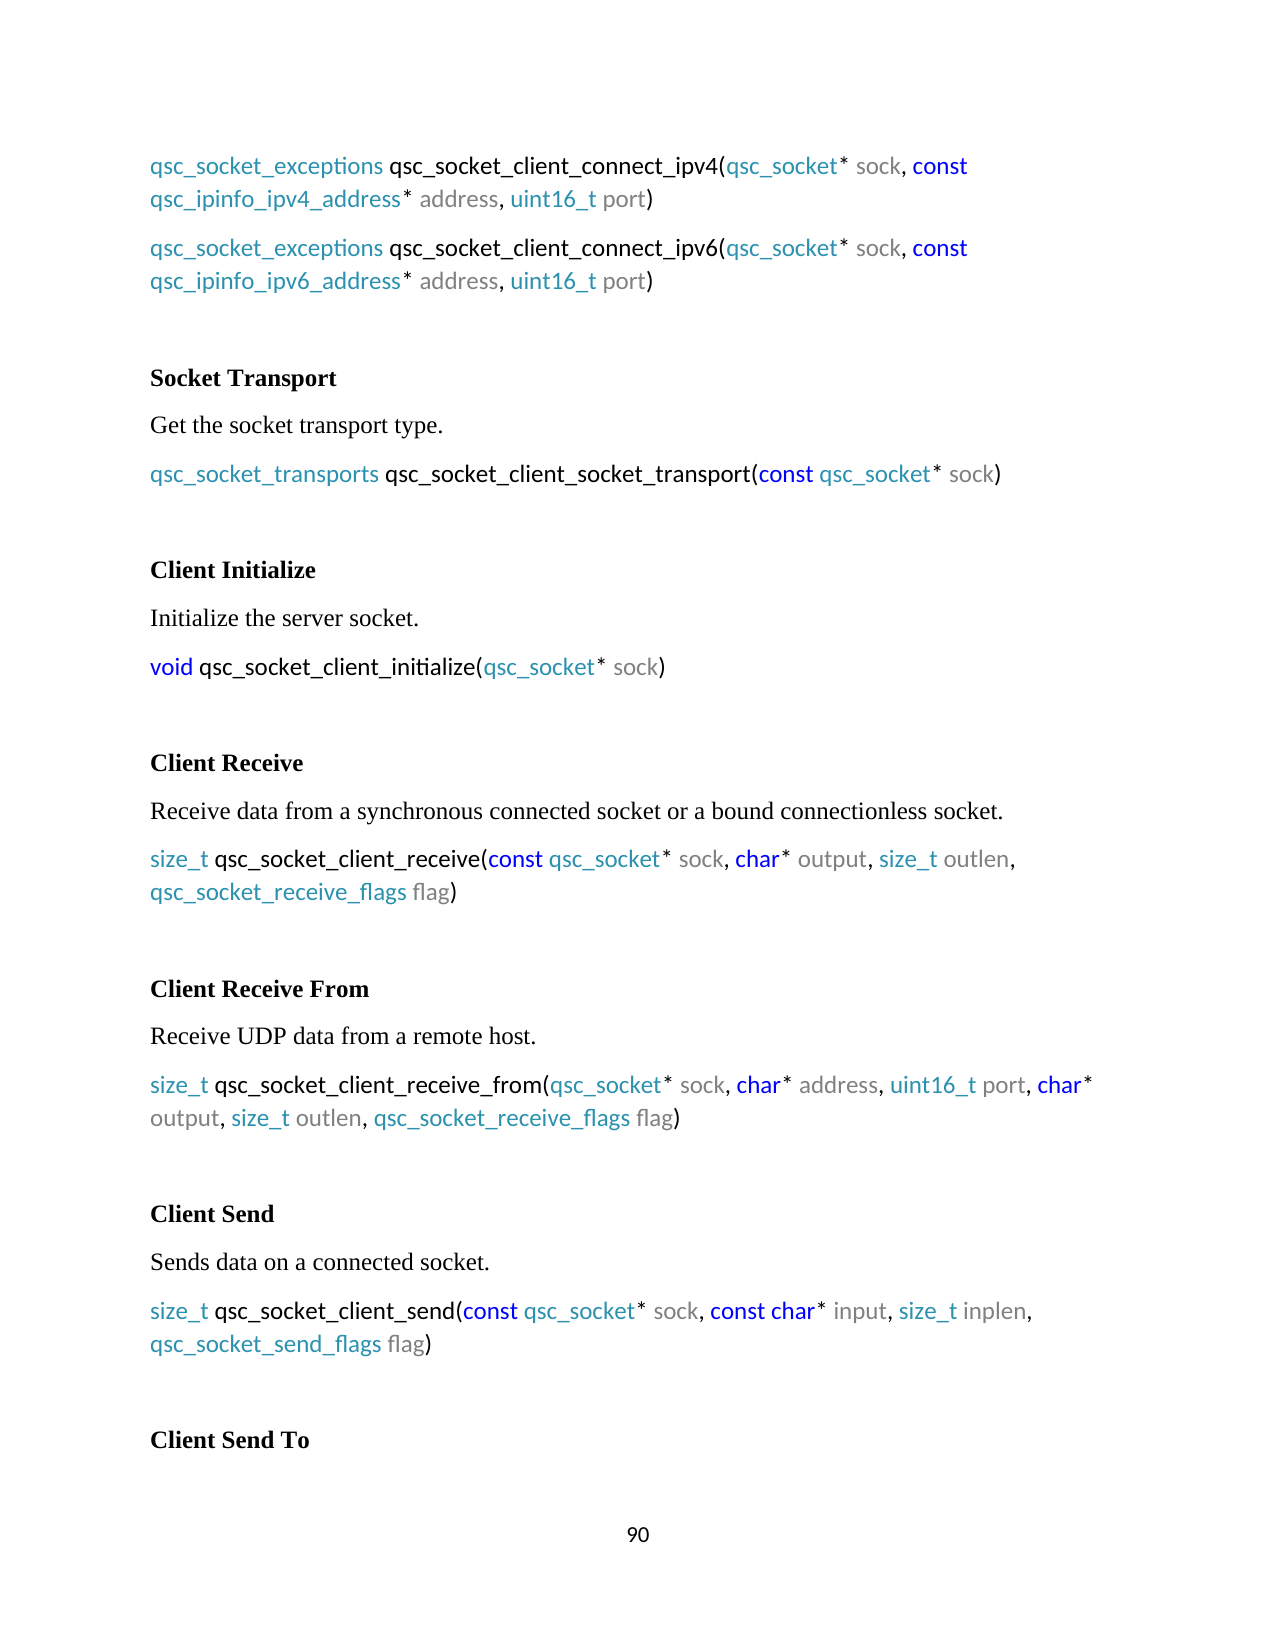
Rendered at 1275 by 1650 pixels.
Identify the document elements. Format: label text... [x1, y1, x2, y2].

text Receive data from a synchronous connected socket or a bound connectionless socket. [150, 796, 1125, 824]
text Get the socket transport type. [150, 410, 1125, 439]
text qsc_socket_exceptions qsc_socket_client_connect_ipv4(qsc_socket* sock, const qsc_ipinfo_ipv4_address* address, uint16_t port) [150, 150, 1125, 213]
text Sends data on a connected socket. [150, 1247, 1125, 1276]
text Client Initialize [150, 555, 1125, 584]
text qsc_socket_transports qsc_socket_client_socket_transport(const qsc_socket* sock) [150, 458, 1125, 489]
text Client Receive [150, 748, 1125, 777]
text size_t qsc_socket_client_receive_from(qsc_socket* sock, char* address, uint16_t port, char* output, size_t outlen, qsc_socket_receive_flags flag) [150, 1069, 1125, 1133]
text Initialize the server socket. [150, 603, 1125, 632]
text Client Send [150, 1199, 1125, 1228]
text size_t qsc_socket_client_send(const qsc_socket* sock, const char* input, size_t inplen, qsc_socket_send_flags flag) [150, 1295, 1125, 1358]
text Receive UDP data from a remote host. [150, 1021, 1125, 1050]
text qsc_socket_exceptions qsc_socket_client_connect_ipv6(qsc_socket* sock, const qsc_ipinfo_ipv6_address* address, uint16_t port) [150, 232, 1125, 296]
text Client Receive From [150, 974, 1125, 1002]
text size_t qsc_socket_client_receive(const qsc_socket* sock, char* output, size_t outlen, qsc_socket_receive_flags flag) [150, 843, 1125, 907]
text Client Send To [150, 1425, 1125, 1454]
text Socket Transport [150, 363, 1125, 391]
text void qsc_socket_client_initialize(qsc_socket* sock) [150, 651, 1125, 681]
